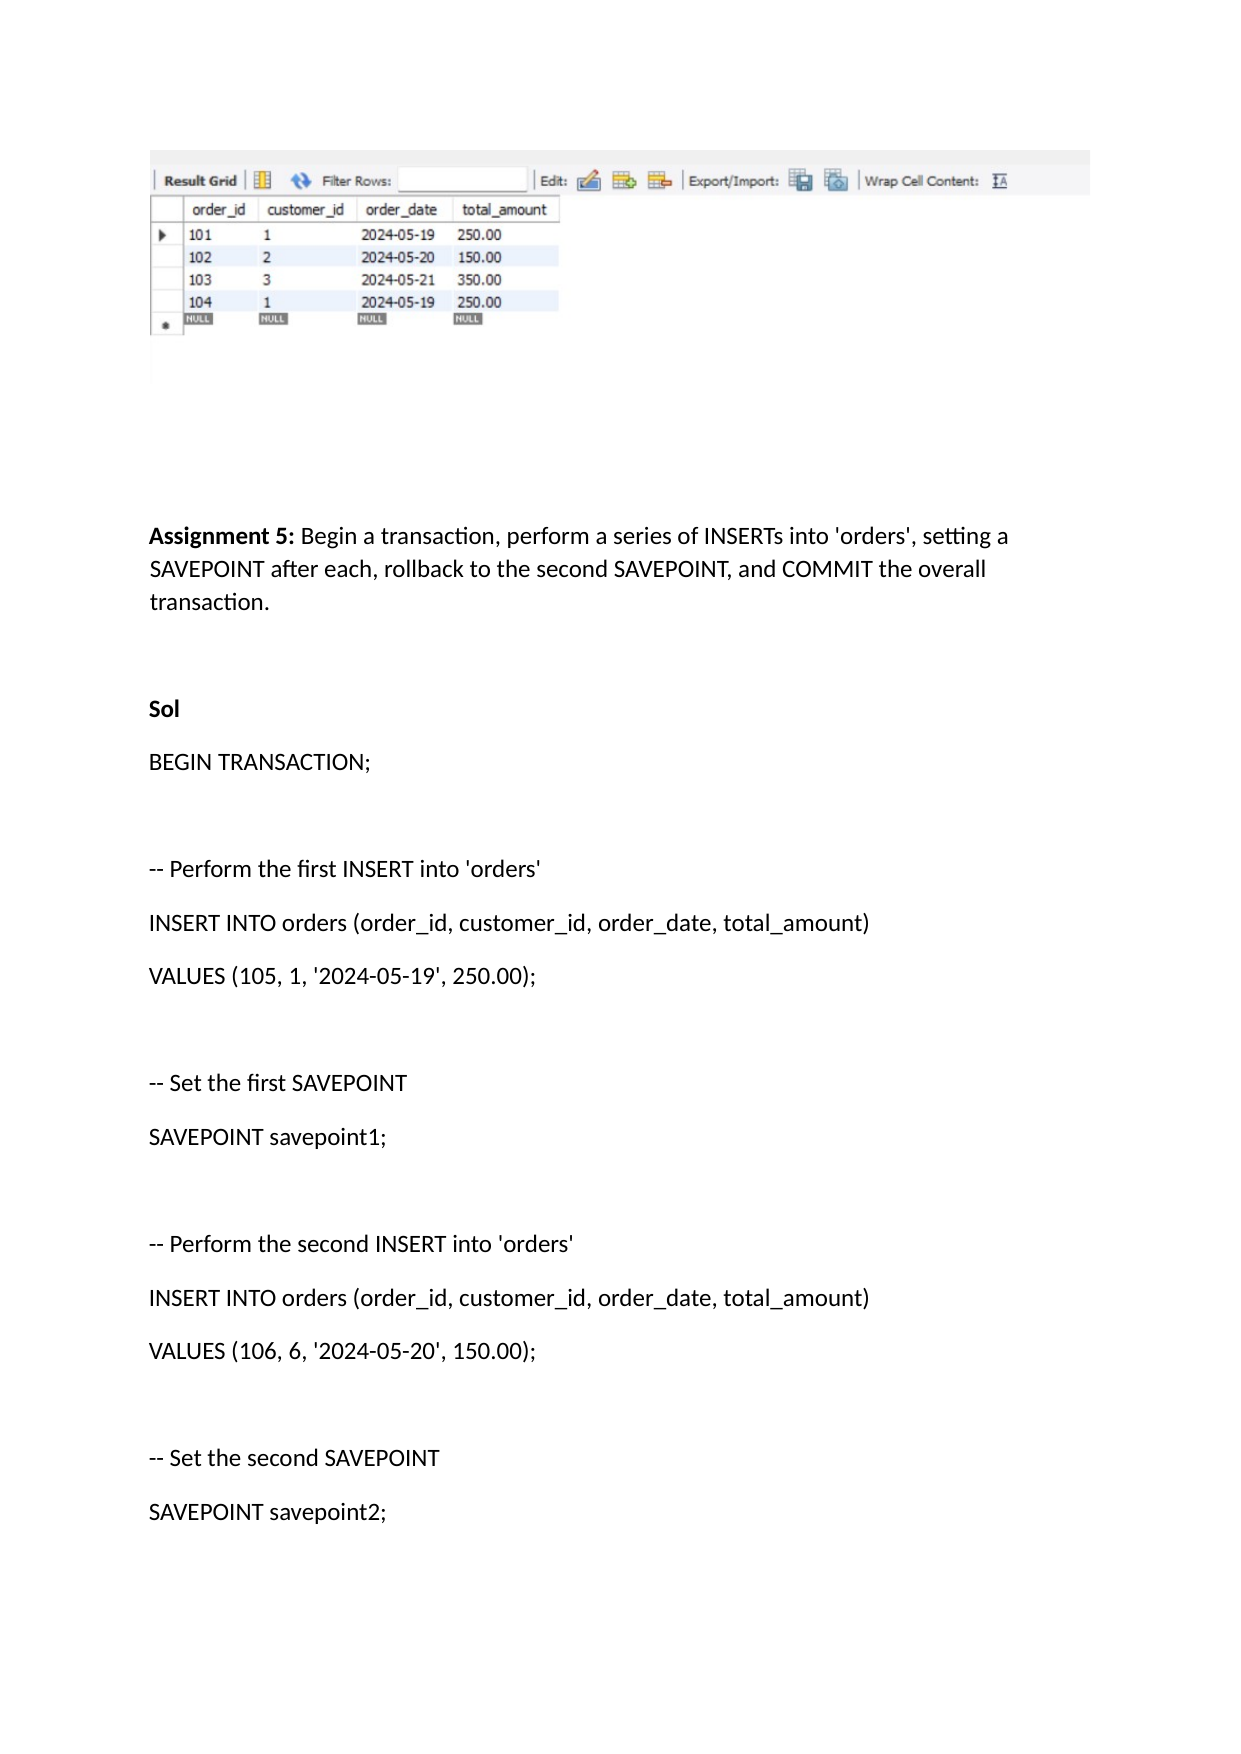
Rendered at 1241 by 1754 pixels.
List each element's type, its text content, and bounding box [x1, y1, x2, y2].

picture [150, 150, 1091, 384]
text SAVEPOINT savepoint1; [148, 1121, 1089, 1152]
text VALUES (105, 1, '2024-05-19', 250.00); [148, 960, 1089, 991]
text BEGIN TRANSACTION; [148, 746, 1089, 777]
text Assignment 5: Begin a transaction, perform a series of INSERTs into 'orders', setting a SAVEPOINT after each, rollback to the second SAVEPOINT, and COMMIT the overall transaction. [148, 520, 1089, 616]
text -- Perform the second INSERT into 'orders' [148, 1228, 1089, 1259]
text -- Perform the first INSERT into 'orders' [148, 853, 1089, 884]
text SAVEPOINT savepoint2; [148, 1496, 1089, 1526]
text VALUES (106, 6, '2024-05-20', 150.00); [148, 1335, 1089, 1366]
text -- Set the first SAVEPOINT [148, 1067, 1089, 1098]
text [148, 1282, 1089, 1312]
text Sol [148, 693, 1089, 723]
text INSERT INTO orders (order_id, customer_id, order_date, total_amount) [148, 907, 1089, 937]
text -- Set the second SAVEPOINT [148, 1442, 1089, 1473]
